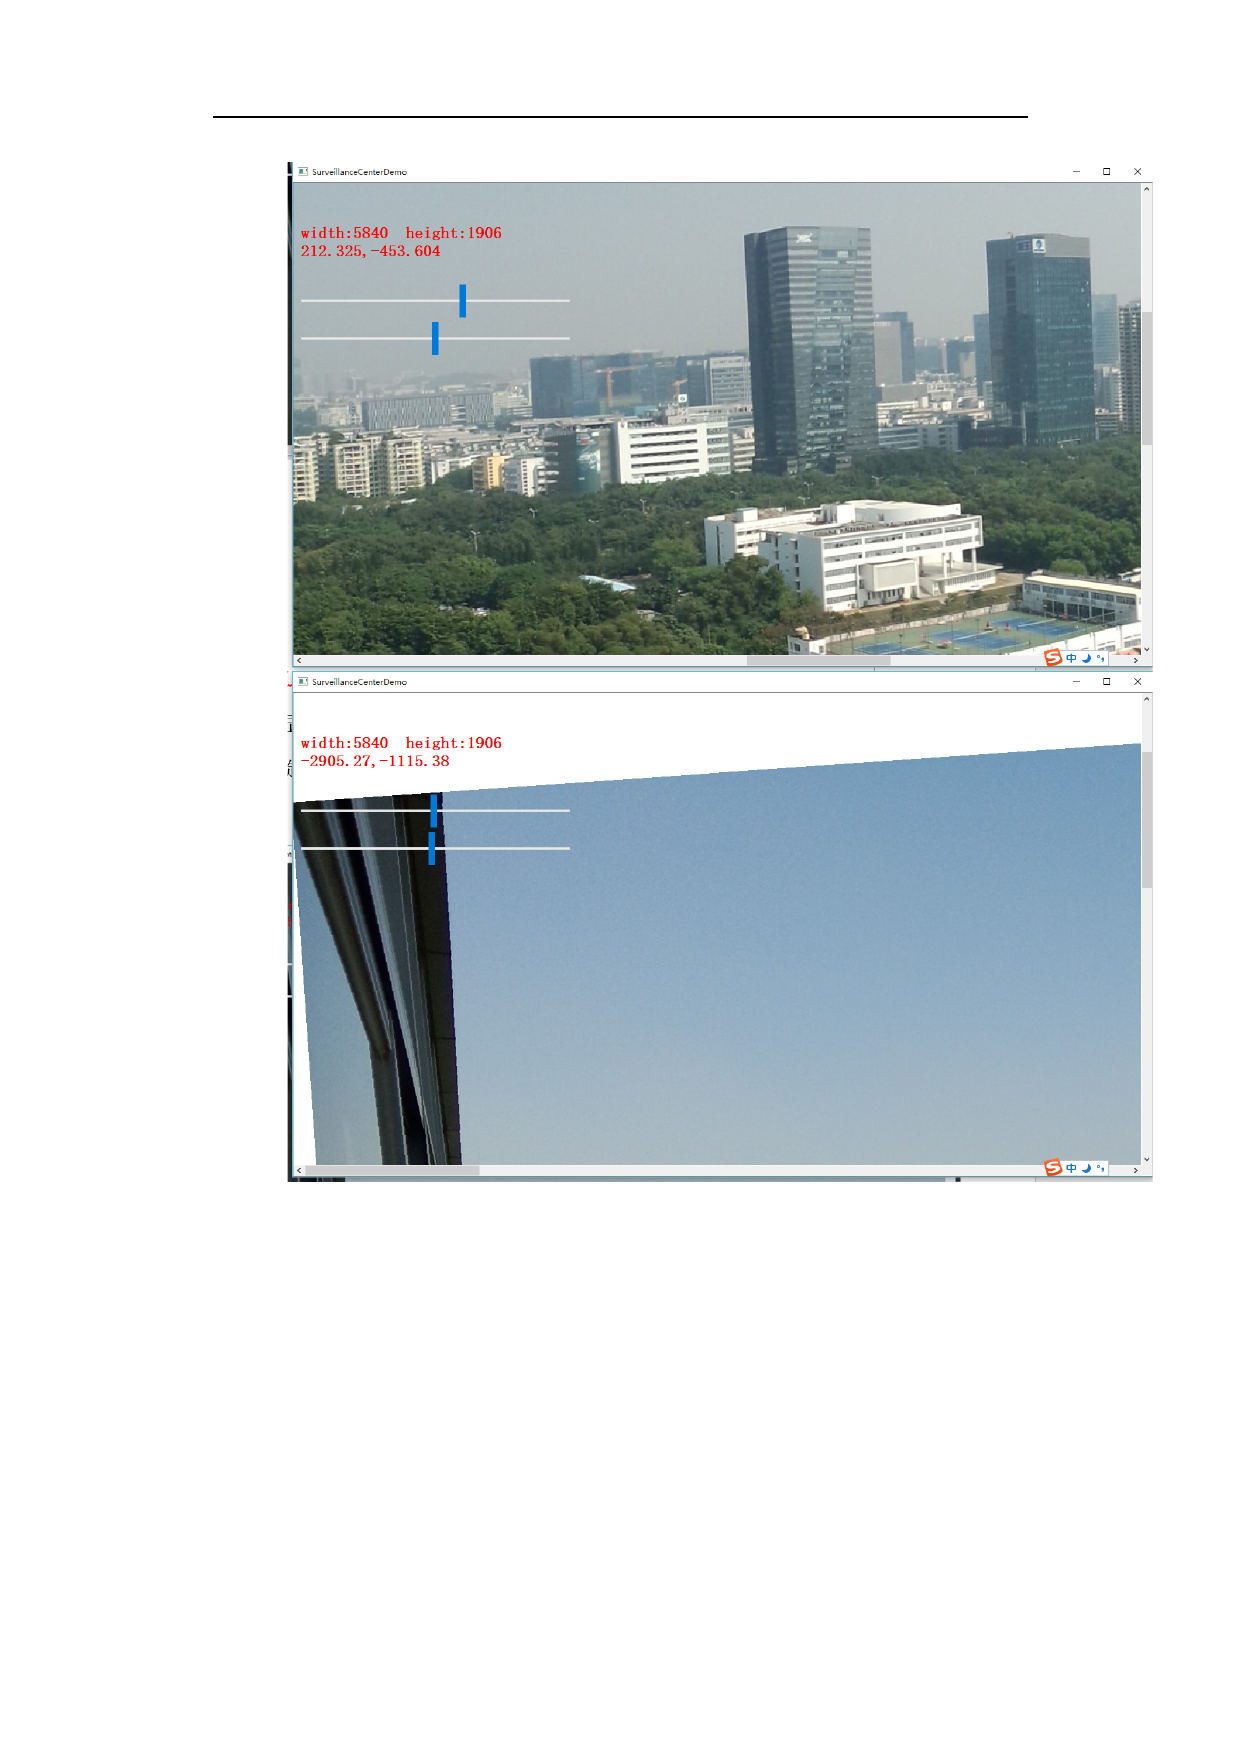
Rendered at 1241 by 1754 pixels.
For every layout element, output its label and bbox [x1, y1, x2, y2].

picture [287, 162, 1153, 1182]
